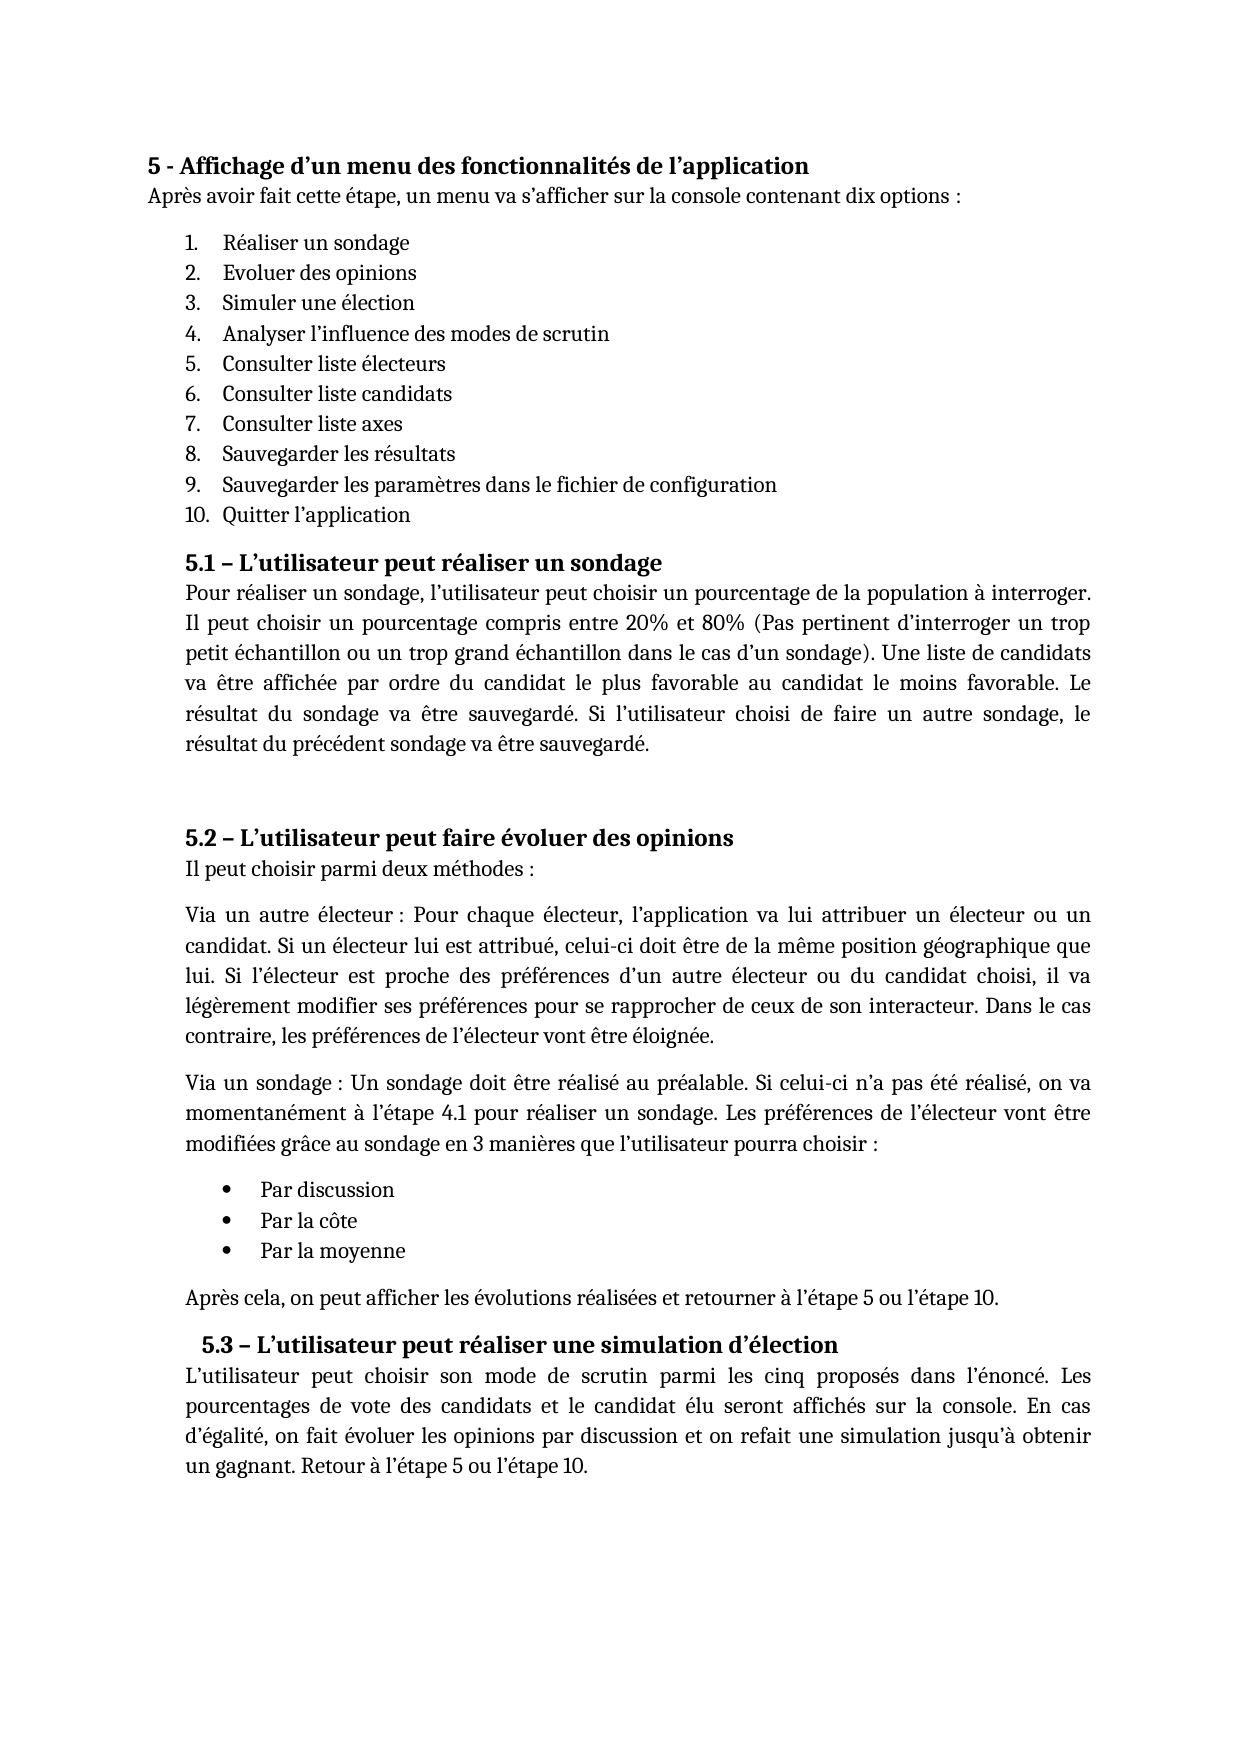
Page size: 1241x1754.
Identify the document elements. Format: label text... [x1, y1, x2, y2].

list Simuler une élection [185, 290, 1093, 316]
subtitle 5.3 – L’utilisateur peut réaliser une simulation d’élection [185, 1331, 1093, 1360]
list Evoluer des opinions [185, 260, 1093, 286]
text Il peut choisir parmi deux méthodes : [185, 855, 1093, 882]
list Par la moyenne [223, 1238, 1093, 1264]
list Sauvegarder les résultats [185, 441, 1093, 467]
text Via un autre électeur : Pour chaque électeur, l’application va lui attribuer un électeur ou un candidat. Si un électeur lui est attribué, celui-ci doit être de la même position géographique que lui. Si l’électeur est proche des préférences d’un autre électeur ou du candidat choisi, il va légèrement modifier ses préférences pour se rapprocher de ceux de son interacteur. Dans le cas contraire, les préférences de l’électeur vont être éloignée. [185, 902, 1093, 1049]
list Réaliser un sondage [185, 230, 1093, 256]
text Pour réaliser un sondage, l’utilisateur peut choisir un pourcentage de la population à interroger. Il peut choisir un pourcentage compris entre 20% et 80% (Pas pertinent d’interroger un trop petit échantillon ou un trop grand échantillon dans le cas d’un sondage). Une liste de candidats va être affichée par ordre du candidat le plus favorable au candidat le moins favorable. Le résultat du sondage va être sauvegardé. Si l’utilisateur choisi de faire un autre sondage, le résultat du précédent sondage va être sauvegardé. [185, 579, 1093, 757]
subtitle 5.2 – L’utilisateur peut faire évoluer des opinions [185, 824, 1093, 853]
text Après cela, on peut afficher les évolutions réalisées et retourner à l’étape 5 ou l’étape 10. [185, 1284, 1093, 1311]
list Consulter liste candidats [185, 381, 1093, 407]
list Sauvegarder les paramètres dans le fichier de configuration [185, 471, 1093, 498]
list Analyser l’influence des modes de scrutin [185, 320, 1093, 347]
text L’utilisateur peut choisir son mode de scrutin parmi les cinq proposés dans l’énoncé. Les pourcentages de vote des candidats et le candidat élu seront affichés sur la console. En cas d’égalité, on fait évoluer les opinions par discussion et on refait une simulation jusqu’à obtenir un gagnant. Retour à l’étape 5 ou l’étape 10. [185, 1362, 1093, 1479]
list Quitter l’application [185, 502, 1093, 528]
list Par discussion [223, 1177, 1093, 1203]
list Consulter liste axes [185, 411, 1093, 437]
list Par la côte [223, 1207, 1093, 1234]
subtitle 5 - Affichage d’un menu des fonctionnalités de l’application [148, 152, 1093, 181]
subtitle 5.1 – L’utilisateur peut réaliser un sondage [185, 548, 1093, 577]
list Consulter liste électeurs [185, 351, 1093, 377]
text Après avoir fait cette étape, un menu va s’afficher sur la console contenant dix options : [148, 183, 1093, 209]
text Via un sondage : Un sondage doit être réalisé au préalable. Si celui-ci n’a pas été réalisé, on va momentanément à l’étape 4.1 pour réaliser un sondage. Les préférences de l’électeur vont être modifiées grâce au sondage en 3 manières que l’utilisateur pourra choisir : [185, 1070, 1093, 1157]
